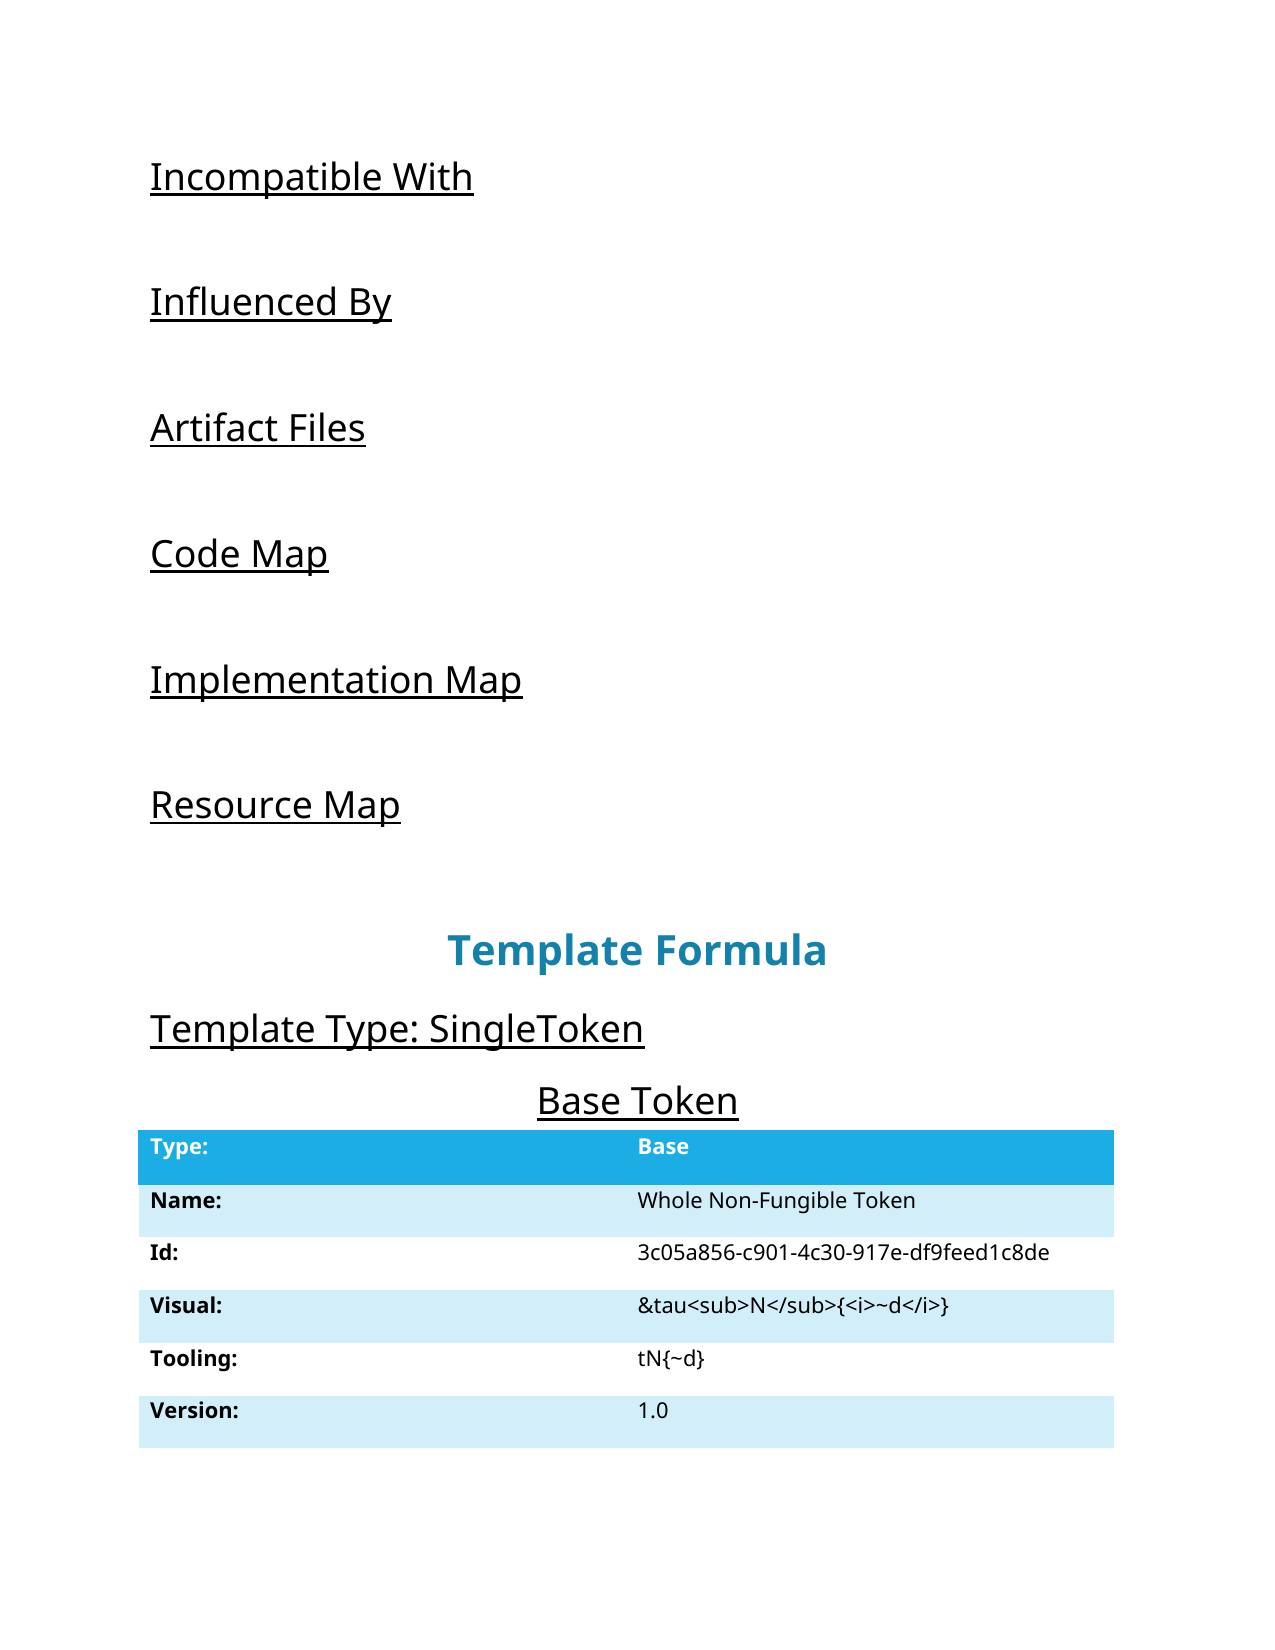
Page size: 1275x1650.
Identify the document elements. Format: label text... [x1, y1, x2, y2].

subtitle Template Formula [150, 921, 1125, 978]
table_cell Version: [139, 1396, 626, 1448]
table_header Base [627, 1131, 1113, 1184]
table_cell &tau<sub>N</sub>{<i>~d</i>} [626, 1290, 1114, 1343]
table_cell Id: [139, 1238, 626, 1290]
table_cell Whole Non-Fungible Token [626, 1185, 1114, 1237]
subtitle Resource Map [150, 779, 1125, 830]
subtitle Influenced By [150, 276, 1125, 327]
subtitle Base Token [150, 1075, 1125, 1126]
table_cell 3c05a856-c901-4c30-917e-df9feed1c8de [626, 1238, 1114, 1290]
table_cell Visual: [139, 1290, 626, 1343]
table_cell 1.0 [626, 1396, 1114, 1448]
table_cell Tooling: [139, 1343, 626, 1396]
table_header Type: [139, 1131, 626, 1184]
subtitle Incompatible With [150, 150, 1125, 201]
table_cell tN{~d} [626, 1343, 1114, 1396]
subtitle Artifact Files [150, 401, 1125, 452]
subtitle Template Type: SingleToken [150, 1003, 1125, 1054]
table_cell Name: [139, 1185, 626, 1237]
subtitle Code Map [150, 527, 1125, 578]
subtitle Implementation Map [150, 653, 1125, 704]
